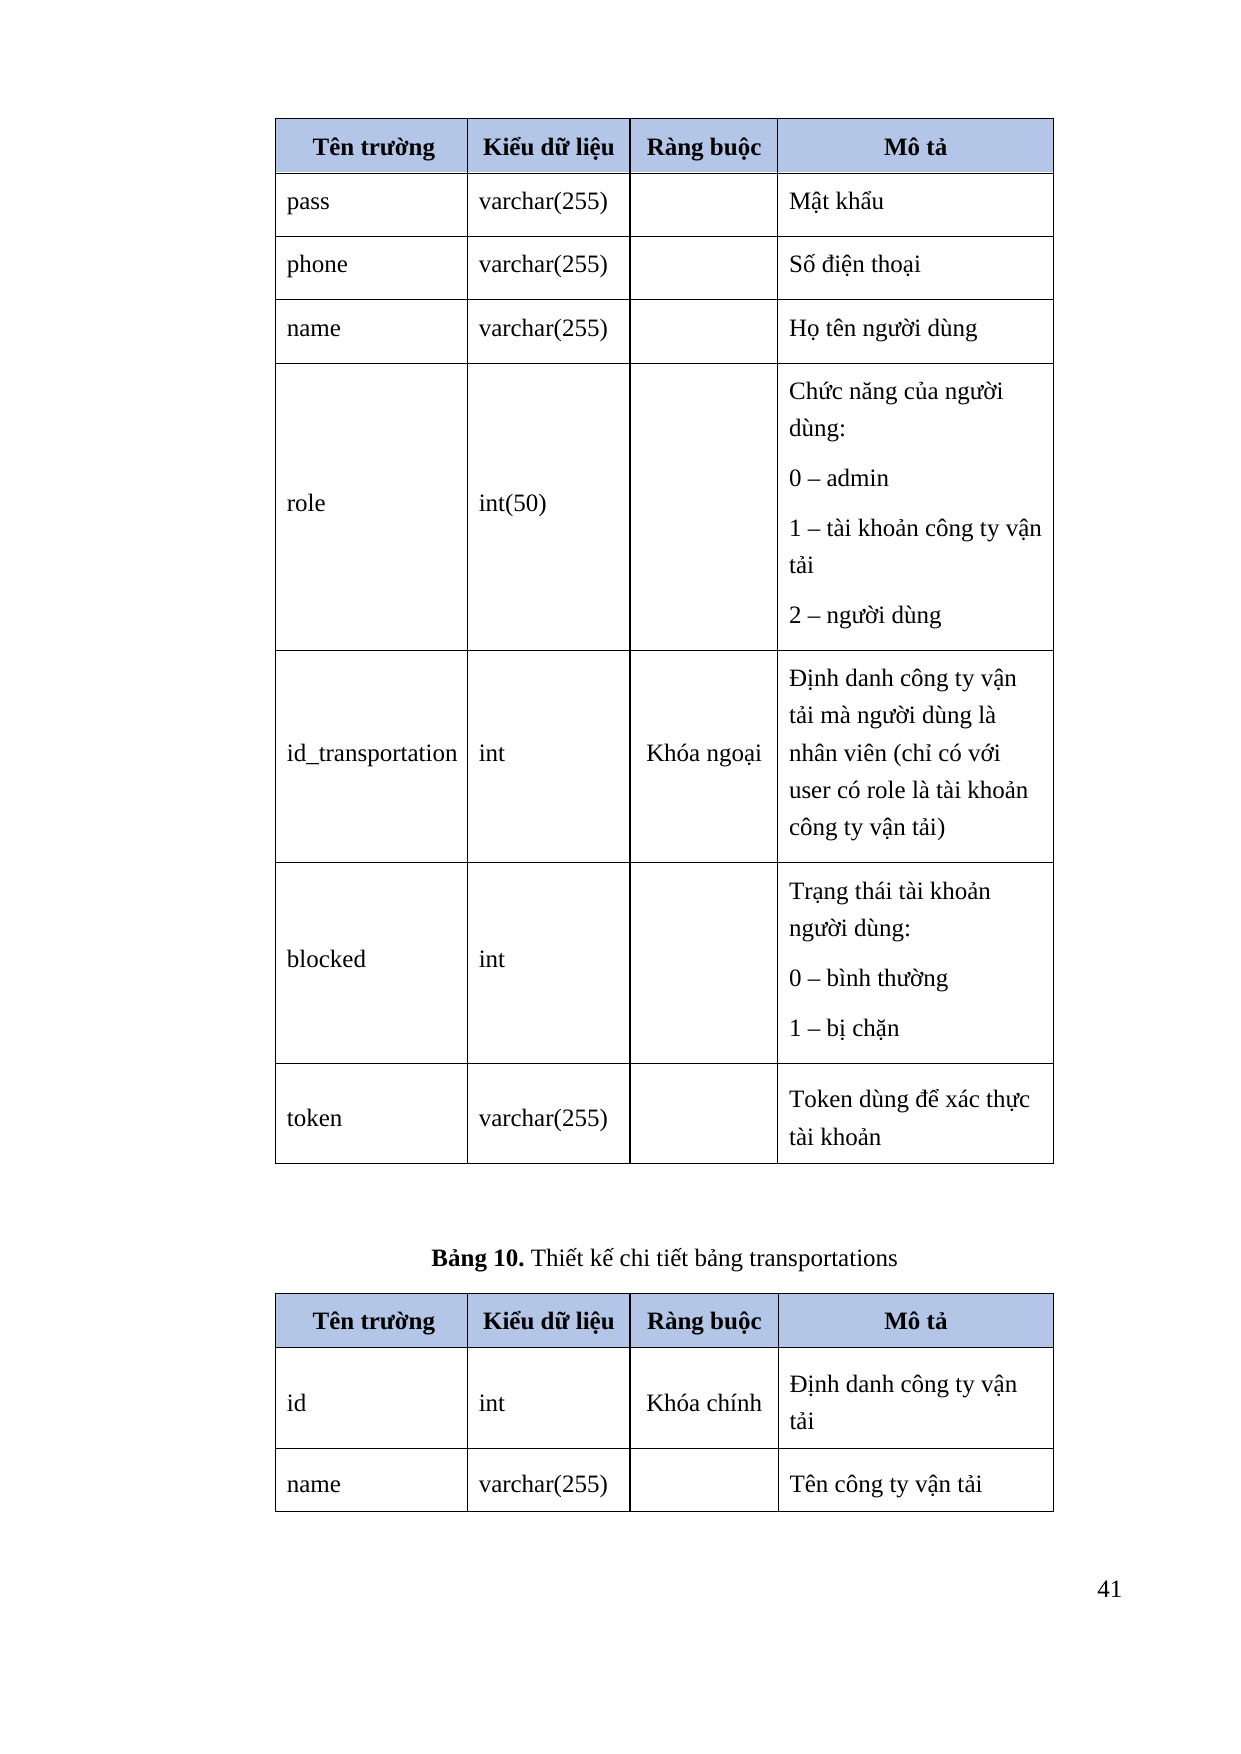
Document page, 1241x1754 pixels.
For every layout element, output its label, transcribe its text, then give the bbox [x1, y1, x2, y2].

table_cell [631, 863, 777, 1062]
text Bảng 10. Thiết kế chi tiết bảng transportations [207, 1243, 1122, 1272]
table_cell varchar(255) [468, 237, 629, 299]
table_cell Định danh công ty vận tải [779, 1348, 1053, 1448]
table_cell [631, 364, 777, 650]
table_header Mô tả [779, 1294, 1053, 1347]
table_header Kiểu dữ liệu [468, 1294, 629, 1347]
table_cell Tên công ty vận tải [779, 1449, 1053, 1511]
table_cell phone [276, 237, 467, 299]
table_cell Token dùng để xác thực tài khoản [778, 1064, 1053, 1163]
table_cell int [468, 1348, 629, 1448]
table_cell [631, 237, 777, 299]
table_header Tên trường [276, 119, 467, 172]
table_cell [631, 174, 777, 236]
table_header Ràng buộc [631, 119, 777, 172]
table_cell Khóa chính [631, 1348, 778, 1448]
table_cell id [276, 1348, 467, 1448]
table_cell role [276, 364, 467, 650]
table_cell blocked [276, 863, 467, 1062]
table_cell Định danh công ty vận tải mà người dùng là nhân viên (chỉ có với user có role là tài khoản công ty vận tải) [778, 651, 1053, 862]
table_cell int(50) [468, 364, 629, 650]
table_cell int [468, 651, 629, 862]
table_cell id_transportation [276, 651, 467, 862]
table_cell pass [276, 174, 467, 236]
table_header Tên trường [276, 1294, 467, 1347]
table_cell Mật khẩu [778, 174, 1053, 236]
table_cell Khóa ngoại [631, 651, 777, 862]
table_cell token [276, 1064, 467, 1163]
table_cell Trạng thái tài khoản người dùng: 0 – bình thường 1 – bị chặn [778, 863, 1053, 1062]
table_cell Số điện thoại [778, 237, 1053, 299]
table_cell int [468, 863, 629, 1062]
table_cell varchar(255) [468, 1064, 629, 1163]
table_cell Họ tên người dùng [778, 300, 1053, 362]
table_cell [631, 300, 777, 362]
table_cell varchar(255) [468, 1449, 629, 1511]
table_cell varchar(255) [468, 300, 629, 362]
table_cell name [276, 300, 467, 362]
table_header Mô tả [778, 119, 1053, 172]
table_cell name [276, 1449, 467, 1511]
table_header Kiểu dữ liệu [468, 119, 629, 172]
table_cell varchar(255) [468, 174, 629, 236]
table_cell Chức năng của người dùng: 0 – admin 1 – tài khoản công ty vận tải 2 – người dùng [778, 364, 1053, 650]
table_cell [631, 1449, 778, 1511]
table_header Ràng buộc [631, 1294, 778, 1347]
table_cell [631, 1064, 777, 1163]
